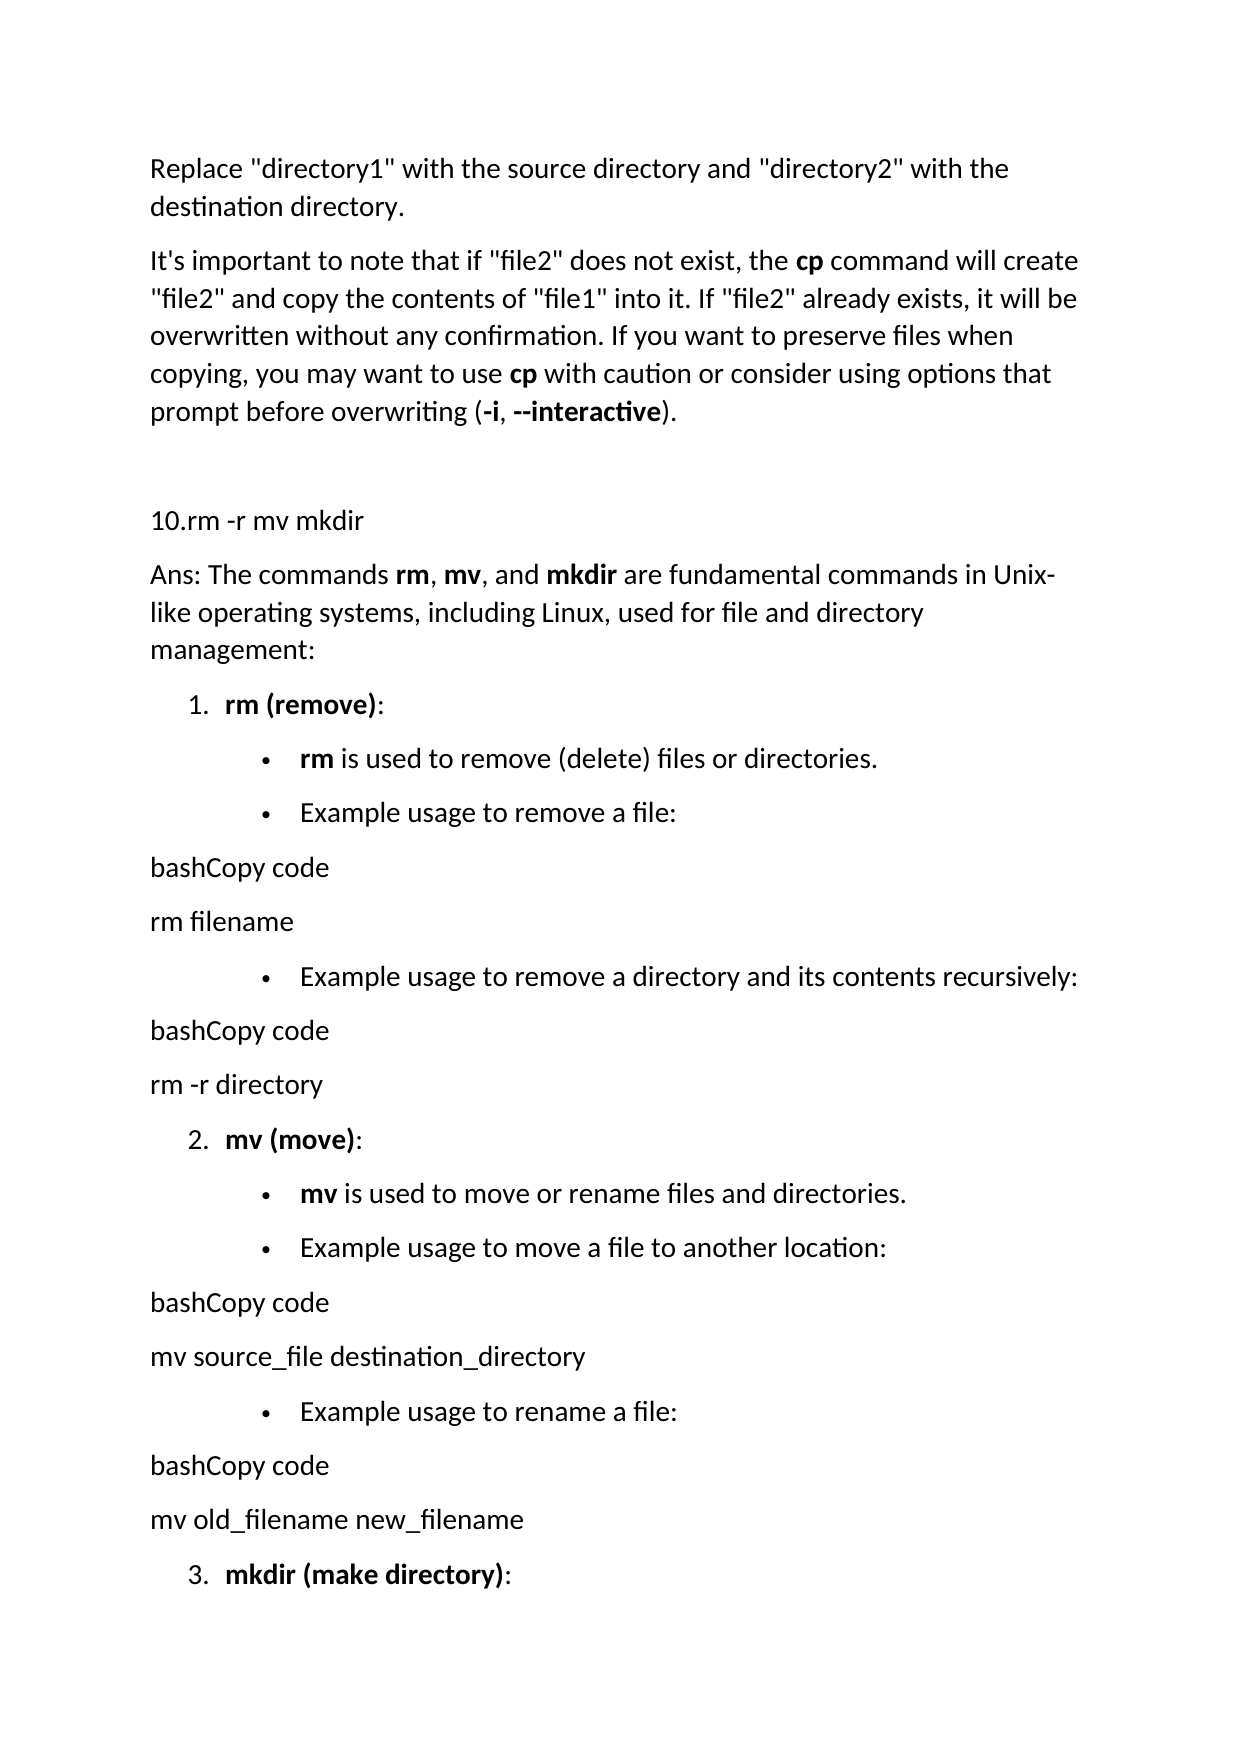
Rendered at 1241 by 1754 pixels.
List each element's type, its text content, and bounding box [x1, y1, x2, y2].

text bashCopy code [150, 1284, 1090, 1319]
text Ans: The commands rm, mv, and mkdir are fundamental commands in Unix-like operating systems, including Linux, used for file and directory management: [150, 556, 1090, 667]
list Example usage to move a file to another location: [262, 1229, 1090, 1265]
list rm is used to remove (delete) files or directories. [262, 740, 1090, 776]
text rm -r directory [150, 1066, 1090, 1102]
text mv source_file destination_directory [150, 1338, 1090, 1374]
text bashCopy code [150, 1012, 1090, 1048]
list mkdir (make directory): [187, 1556, 1090, 1591]
list Example usage to rename a file: [262, 1393, 1090, 1428]
text Replace "directory1" with the source directory and "directory2" with the destination directory. [150, 150, 1090, 223]
list Example usage to remove a file: [262, 794, 1090, 830]
text mv old_filename new_filename [150, 1501, 1090, 1537]
text bashCopy code [150, 1447, 1090, 1483]
list Example usage to remove a directory and its contents recursively: [262, 958, 1090, 993]
list rm (remove): [187, 686, 1090, 721]
text bashCopy code [150, 849, 1090, 884]
text 10.rm -r mv mkdir [150, 502, 1090, 537]
list mv (move): [187, 1121, 1090, 1156]
text It's important to note that if "file2" does not exist, the cp command will create "file2" and copy the contents of "file1" into it. If "file2" already exists, it will be overwritten without any confirmation. If you want to preserve files when copying, you may want to use cp with caution or consider using options that prompt before overwriting (-i, --interactive). [150, 242, 1090, 428]
text rm filename [150, 903, 1090, 939]
list mv is used to move or rename files and directories. [262, 1175, 1090, 1211]
